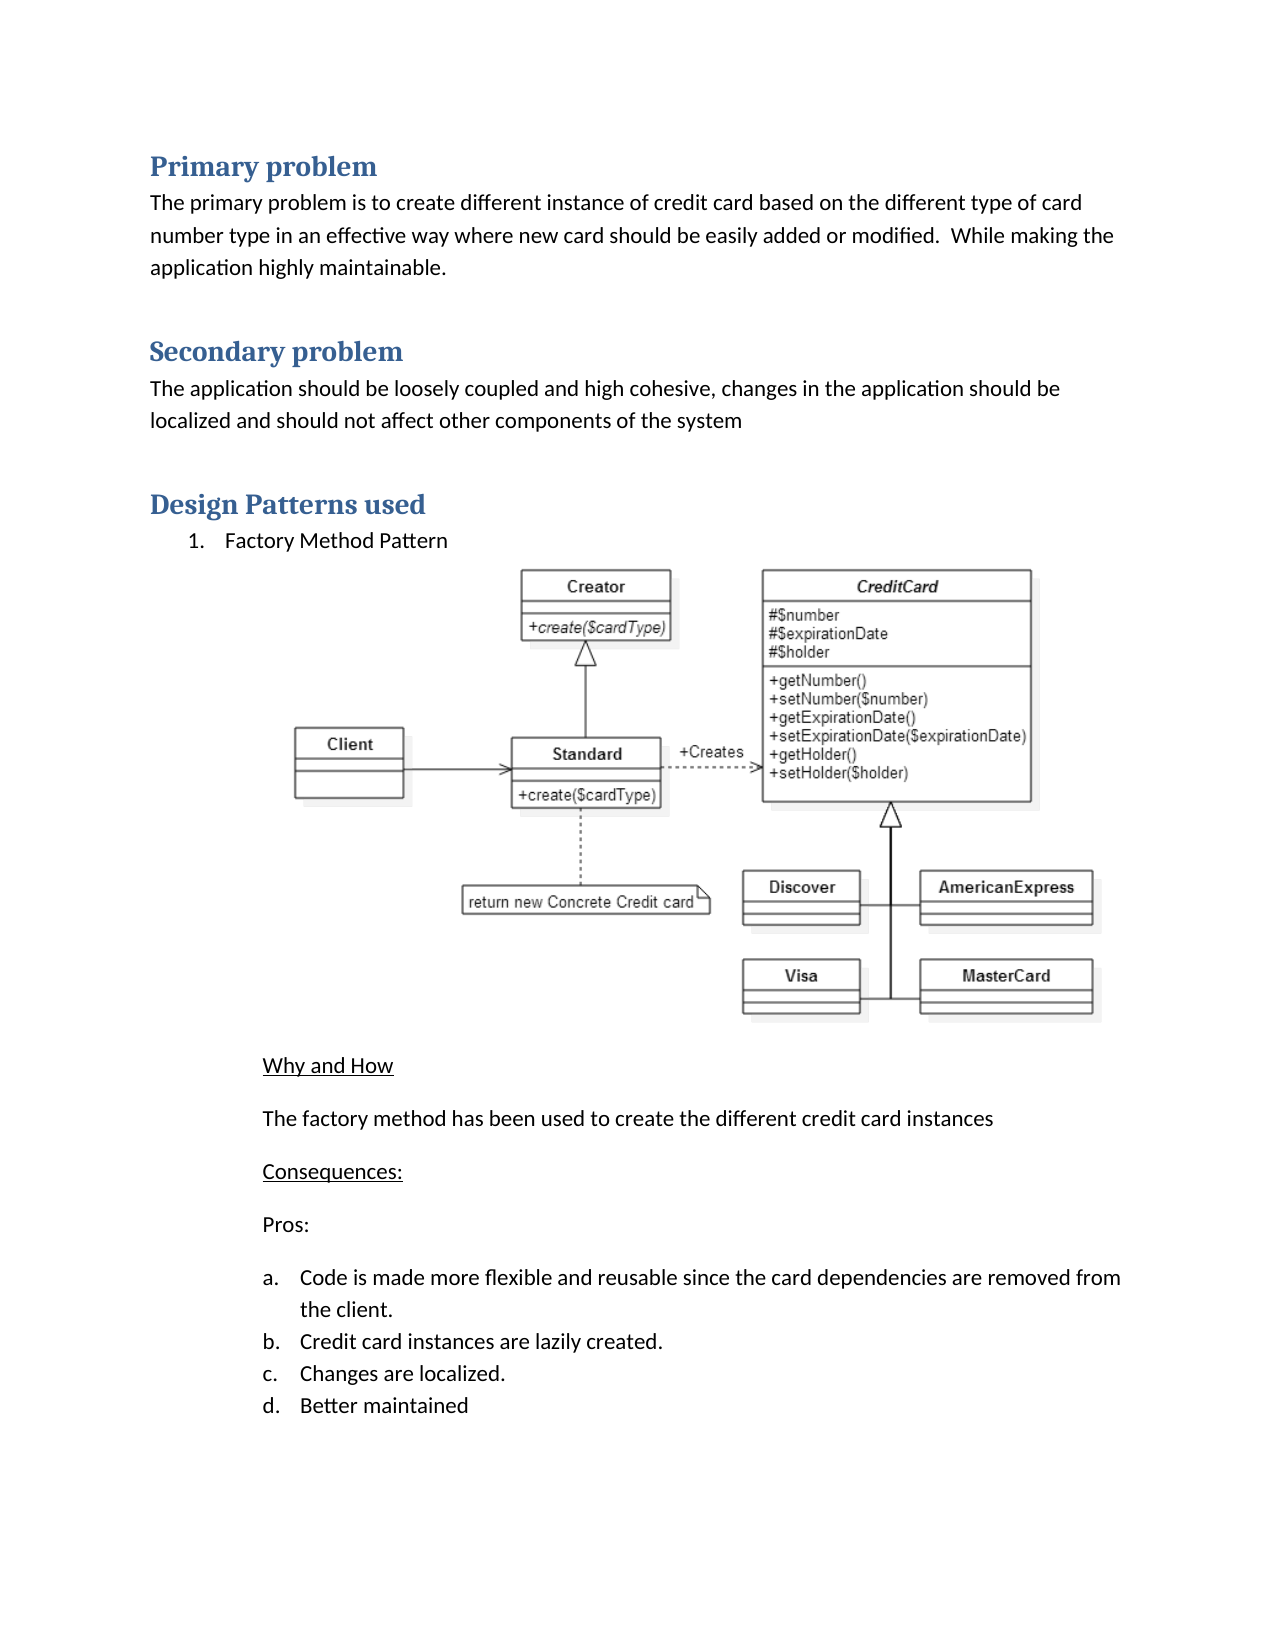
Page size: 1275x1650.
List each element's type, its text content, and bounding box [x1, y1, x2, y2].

picture [283, 558, 1105, 1026]
subtitle Secondary problem [150, 335, 1125, 369]
list Code is made more flexible and reusable since the card dependencies are removed from the client. [262, 1263, 1125, 1323]
text The application should be loosely coupled and high cohesive, changes in the application should be localized and should not affect other components of the system [150, 374, 1125, 434]
subtitle Primary problem [150, 150, 1125, 183]
list Changes are localized. [262, 1359, 1125, 1387]
list Better maintained [262, 1392, 1125, 1419]
subtitle Design Patterns used [150, 488, 1125, 522]
text The factory method has been used to create the different credit card instances [187, 1104, 1125, 1132]
list Credit card instances are lazily created. [262, 1327, 1125, 1355]
text Consequences: [262, 1157, 1125, 1185]
text The primary problem is to create different instance of credit card based on the different type of card number type in an effective way where new card should be easily added or modified. While making the application highly maintainable. [150, 188, 1125, 281]
list Factory Method Pattern [187, 527, 1125, 554]
text Why and How [262, 1051, 1125, 1079]
text Pros: [187, 1210, 1125, 1238]
